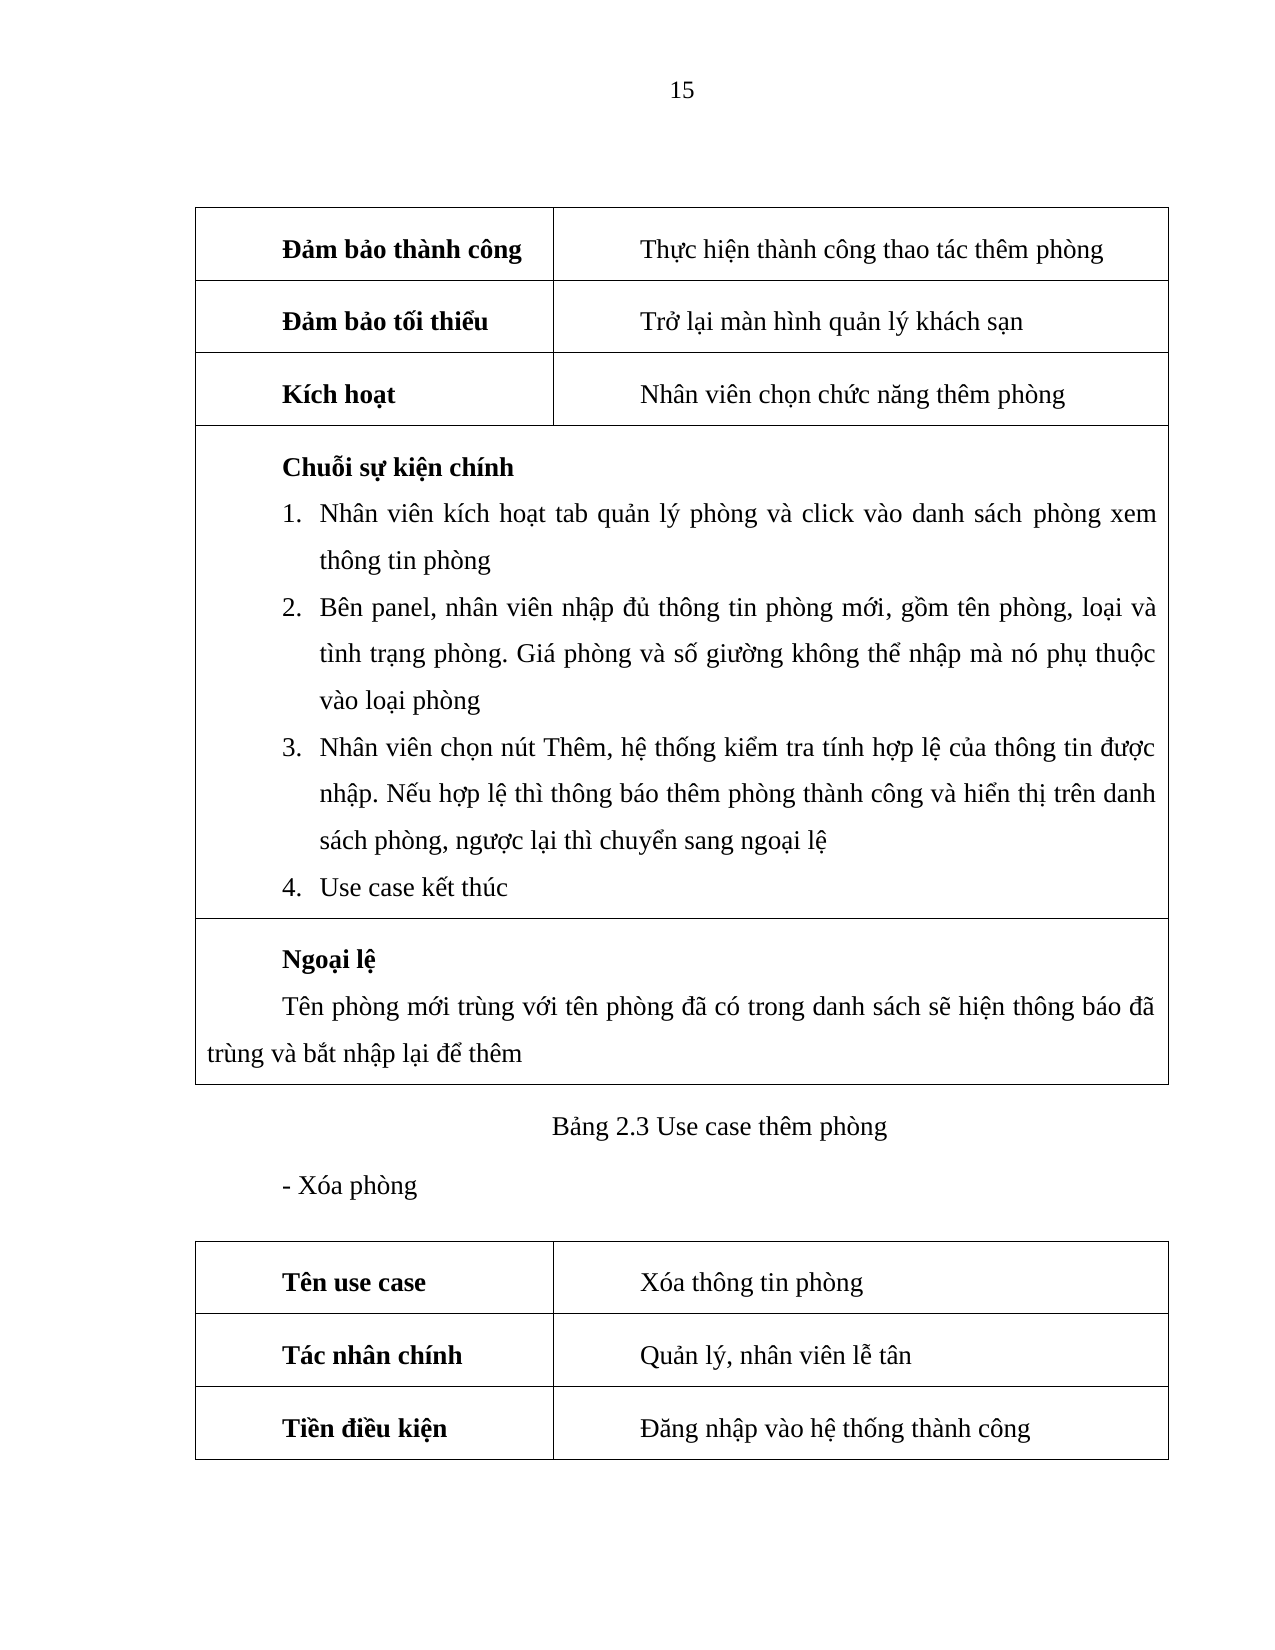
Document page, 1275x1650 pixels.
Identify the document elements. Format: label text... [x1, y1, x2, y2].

table_header Xóa thông tin phòng [554, 1242, 1168, 1313]
table_cell Đảm bảo thành công [196, 208, 553, 279]
text - Xóa phòng [207, 1169, 1157, 1200]
table_cell Thực hiện thành công thao tác thêm phòng [554, 208, 1168, 279]
table_cell Kích hoạt [196, 353, 553, 425]
table_cell Đảm bảo tối thiểu [196, 281, 553, 352]
table_cell Trở lại màn hình quản lý khách sạn [554, 281, 1168, 352]
table_cell Tiền điều kiện [196, 1387, 553, 1459]
table_cell Ngoại lệ Tên phòng mới trùng với tên phòng đã có trong danh sách sẽ hiện thông báo đã trùng và bắt nhập lại để thêm [196, 919, 1168, 1084]
text Bảng 2.3 Use case thêm phòng [207, 1110, 1157, 1141]
table_cell Đăng nhập vào hệ thống thành công [554, 1387, 1168, 1459]
table_cell Tác nhân chính [196, 1314, 553, 1386]
table_cell Chuỗi sự kiện chính Nhân viên kích hoạt tab quản lý phòng và click vào danh sách phòng xem thông tin phòng Bên panel, nhân viên nhập đủ thông tin phòng mới, gồm tên phòng, loại và tình trạng phòng. Giá phòng và số giường không thể nhập mà nó phụ thuộc vào loại phòng Nhân viên chọn nút Thêm, hệ thống kiểm tra tính hợp lệ của thông tin được nhập. Nếu hợp lệ thì thông báo thêm phòng thành công và hiển thị trên danh sách phòng, ngược lại thì chuyển sang ngoại lệ Use case kết thúc [196, 426, 1168, 918]
table_cell Nhân viên chọn chức năng thêm phòng [554, 353, 1168, 425]
table_cell Quản lý, nhân viên lễ tân [554, 1314, 1168, 1386]
table_header Tên use case [196, 1242, 553, 1313]
